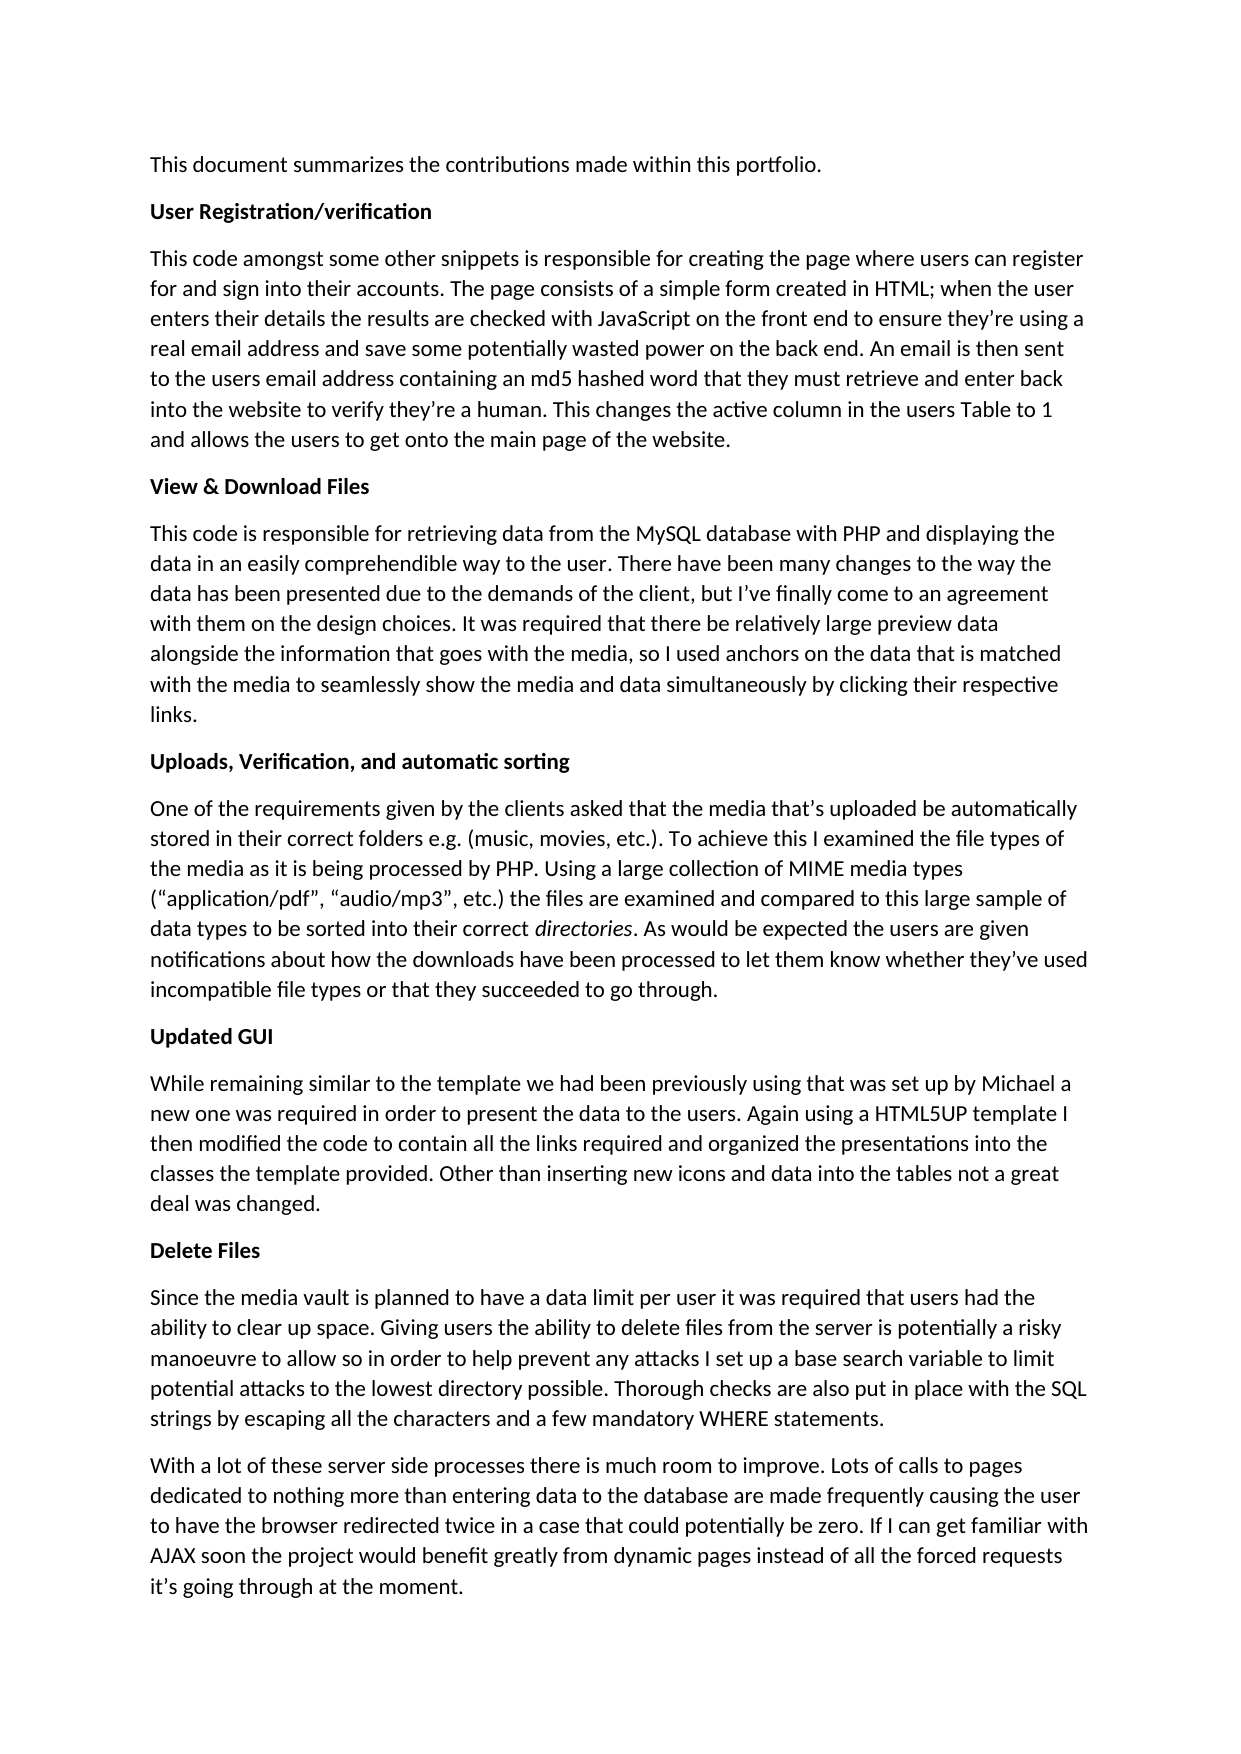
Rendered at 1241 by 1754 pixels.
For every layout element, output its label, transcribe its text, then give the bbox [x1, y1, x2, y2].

text While remaining similar to the template we had been previously using that was set up by Michael a new one was required in order to present the data to the users. Again using a HTML5UP template I then modified the code to contain all the links required and organized the presentations into the classes the template provided. Other than inserting new icons and data into the tables not a great deal was changed. [150, 1069, 1090, 1218]
text Since the media vault is planned to have a data limit per user it was required that users had the ability to clear up space. Giving users the ability to delete files from the server is potentially a risky manoeuvre to allow so in order to help prevent any attacks I set up a base search variable to limit potential attacks to the lowest directory possible. Thorough checks are also put in place with the SQL strings by escaping all the characters and a few mandatory WHERE statements. [150, 1283, 1090, 1432]
text With a lot of these server side processes there is much room to improve. Lots of calls to pages dedicated to nothing more than entering data to the database are made frequently causing the user to have the browser redirected twice in a case that could potentially be zero. If I can get familiar with AJAX soon the project would benefit greatly from dynamic pages instead of all the forced requests it’s going through at the moment. [150, 1451, 1090, 1600]
text This document summarizes the contributions made within this portfolio. [150, 150, 1090, 178]
text This code is responsible for retrieving data from the MySQL database with PHP and displaying the data in an easily comprehendible way to the user. There have been many changes to the way the data has been presented due to the demands of the client, but I’ve finally come to an agreement with them on the design choices. It was required that there be relatively large preview data alongside the information that goes with the media, so I used anchors on the data that is matched with the media to seamlessly show the media and data simultaneously by clicking their respective links. [150, 519, 1090, 728]
text Uploads, Verification, and automatic sorting [150, 747, 1090, 775]
text View & Download Files [150, 472, 1090, 500]
text This code amongst some other snippets is responsible for creating the page where users can register for and sign into their accounts. The page consists of a simple form created in HTML; when the user enters their details the results are checked with JavaScript on the front end to ensure they’re using a real email address and save some potentially wasted power on the back end. An email is then sent to the users email address containing an md5 hashed word that they must retrieve and enter back into the website to verify they’re a human. This changes the active column in the users Table to 1 and allows the users to get onto the main page of the website. [150, 244, 1090, 453]
text Updated GUI [150, 1022, 1090, 1050]
text User Registration/verification [150, 197, 1090, 225]
text Delete Files [150, 1236, 1090, 1264]
text One of the requirements given by the clients asked that the media that’s uploaded be automatically stored in their correct folders e.g. (music, movies, etc.). To achieve this I examined the file types of the media as it is being processed by PHP. Using a large collection of MIME media types (“application/pdf”, “audio/mp3”, etc.) the files are examined and compared to this large sample of data types to be sorted into their correct directories. As would be expected the users are given notifications about how the downloads have been processed to let them know whether they’ve used incompatible file types or that they succeeded to go through. [150, 794, 1090, 1003]
